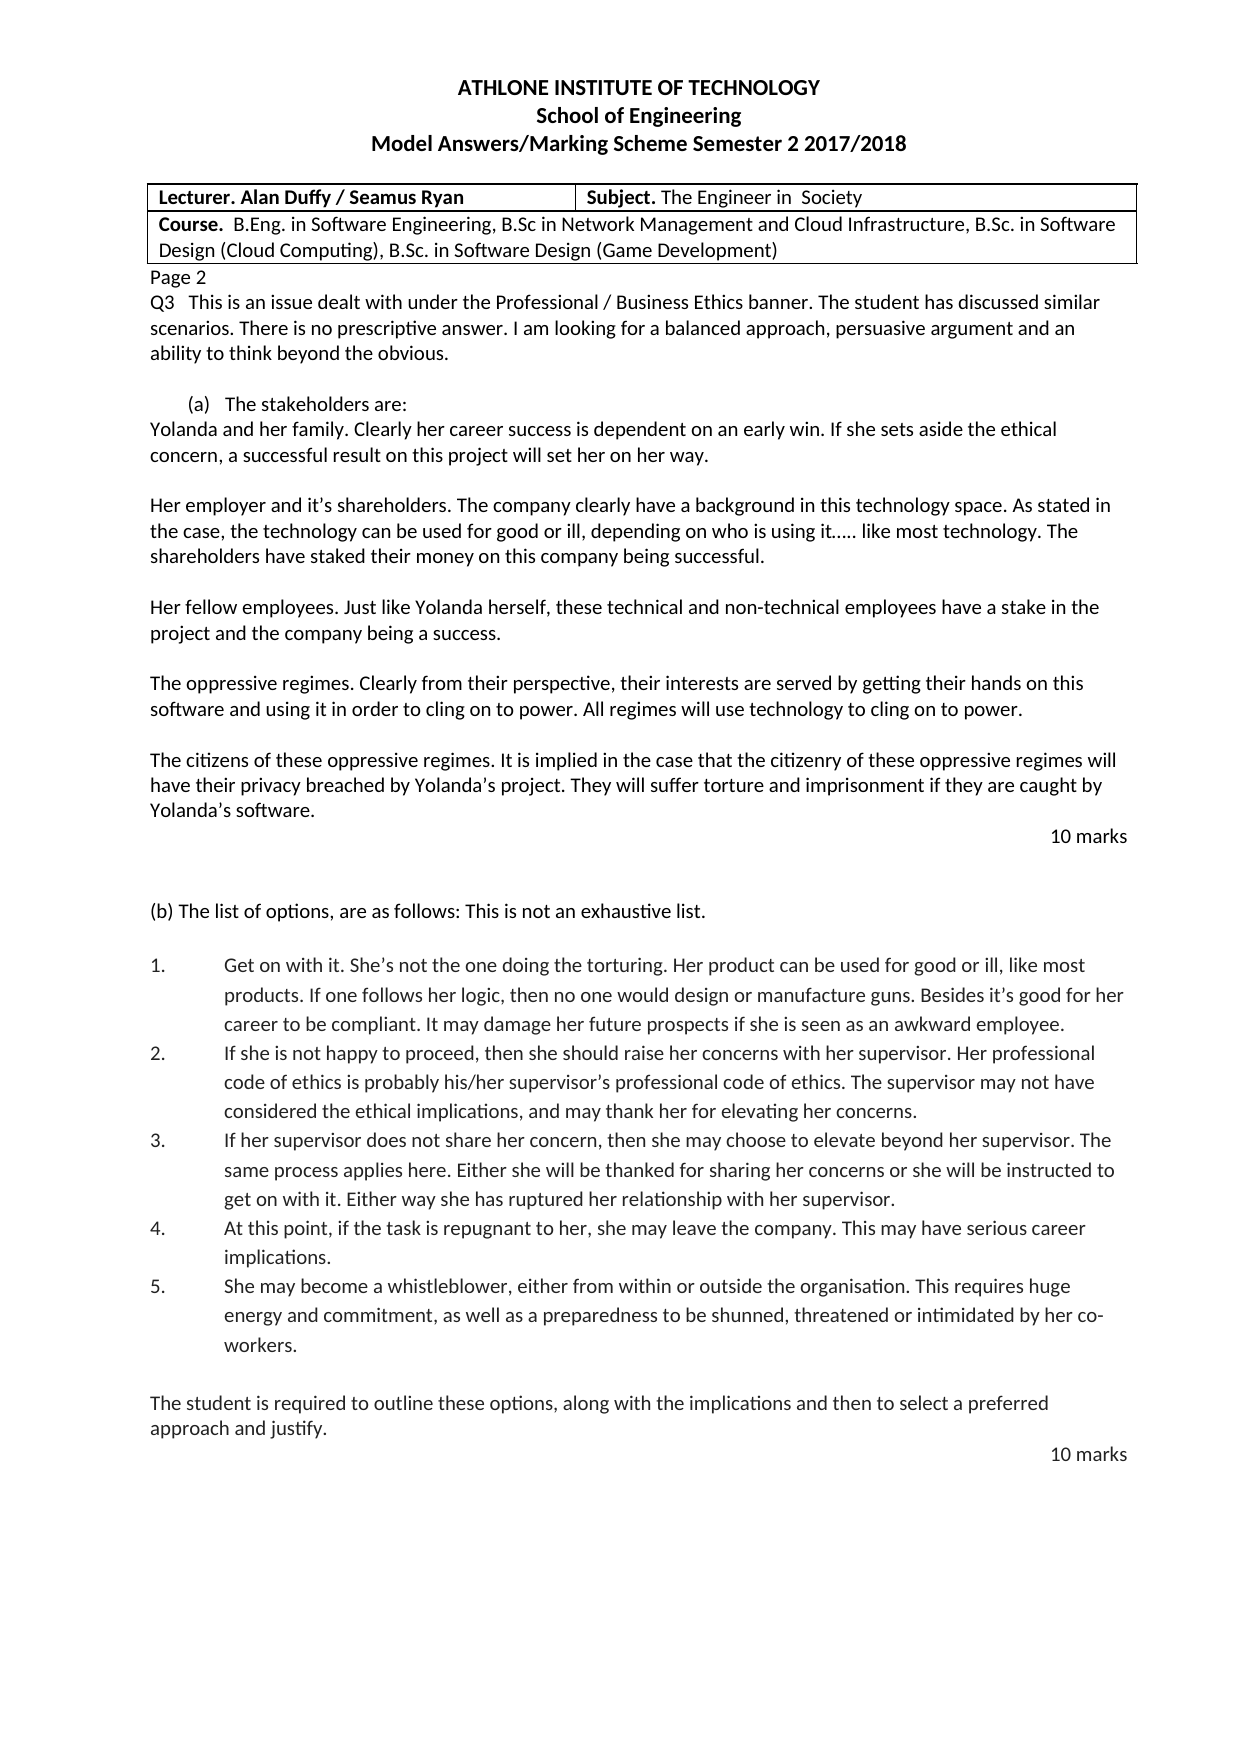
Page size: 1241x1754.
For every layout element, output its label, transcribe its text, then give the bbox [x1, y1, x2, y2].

list The stakeholders are: [187, 391, 1128, 416]
list If her supervisor does not share her concern, then she may choose to elevate beyond her supervisor. The same process applies here. Either she will be thanked for sharing her concerns or she will be instructed to get on with it. Either way she has ruptured her relationship with her supervisor. [150, 1128, 1128, 1211]
list Get on with it. She’s not the one doing the torturing. Her product can be used for good or ill, like most products. If one follows her logic, then no one would design or manufacture guns. Besides it’s good for her career to be compliant. It may damage her future prospects if she is seen as an awkward employee. [150, 953, 1128, 1036]
text Her employer and it’s shareholders. The company clearly have a background in this technology space. As stated in the case, the technology can be used for good or ill, depending on who is using it….. like most technology. The shareholders have staked their money on this company being successful. [150, 493, 1128, 569]
text Q3 This is an issue dealt with under the Professional / Business Ethics banner. The student has discussed similar scenarios. There is no prescriptive answer. I am looking for a balanced approach, persuasive argument and an ability to think beyond the obvious. [150, 289, 1128, 366]
list At this point, if the task is repugnant to her, she may leave the company. This may have serious career implications. [150, 1215, 1128, 1270]
text The citizens of these oppressive regimes. It is implied in the case that the citizenry of these oppressive regimes will have their privacy breached by Yolanda’s project. They will suffer torture and imprisonment if they are caught by Yolanda’s software. 10 marks [150, 747, 1128, 848]
text Her fellow employees. Just like Yolanda herself, these technical and non-technical employees have a stake in the project and the company being a success. [150, 594, 1128, 645]
text The student is required to outline these options, along with the implications and then to select a preferred approach and justify. 10 marks [150, 1390, 1128, 1466]
list If she is not happy to proceed, then she should raise her concerns with her supervisor. Her professional code of ethics is probably his/her supervisor’s professional code of ethics. The supervisor may not have considered the ethical implications, and may thank her for elevating her concerns. [150, 1040, 1128, 1124]
text (b) The list of options, are as follows: This is not an exhaustive list. [150, 898, 1128, 923]
text The oppressive regimes. Clearly from their perspective, their interests are served by getting their hands on this software and using it in order to cling on to power. All regimes will use technology to cling on to power. [150, 671, 1128, 721]
list She may become a whistleblower, either from within or outside the organisation. This requires huge energy and commitment, as well as a preparedness to be shunned, threatened or intimidated by her co-workers. [150, 1273, 1128, 1357]
text Yolanda and her family. Clearly her career success is dependent on an early win. If she sets aside the ethical concern, a successful result on this project will set her on her way. [150, 416, 1128, 467]
